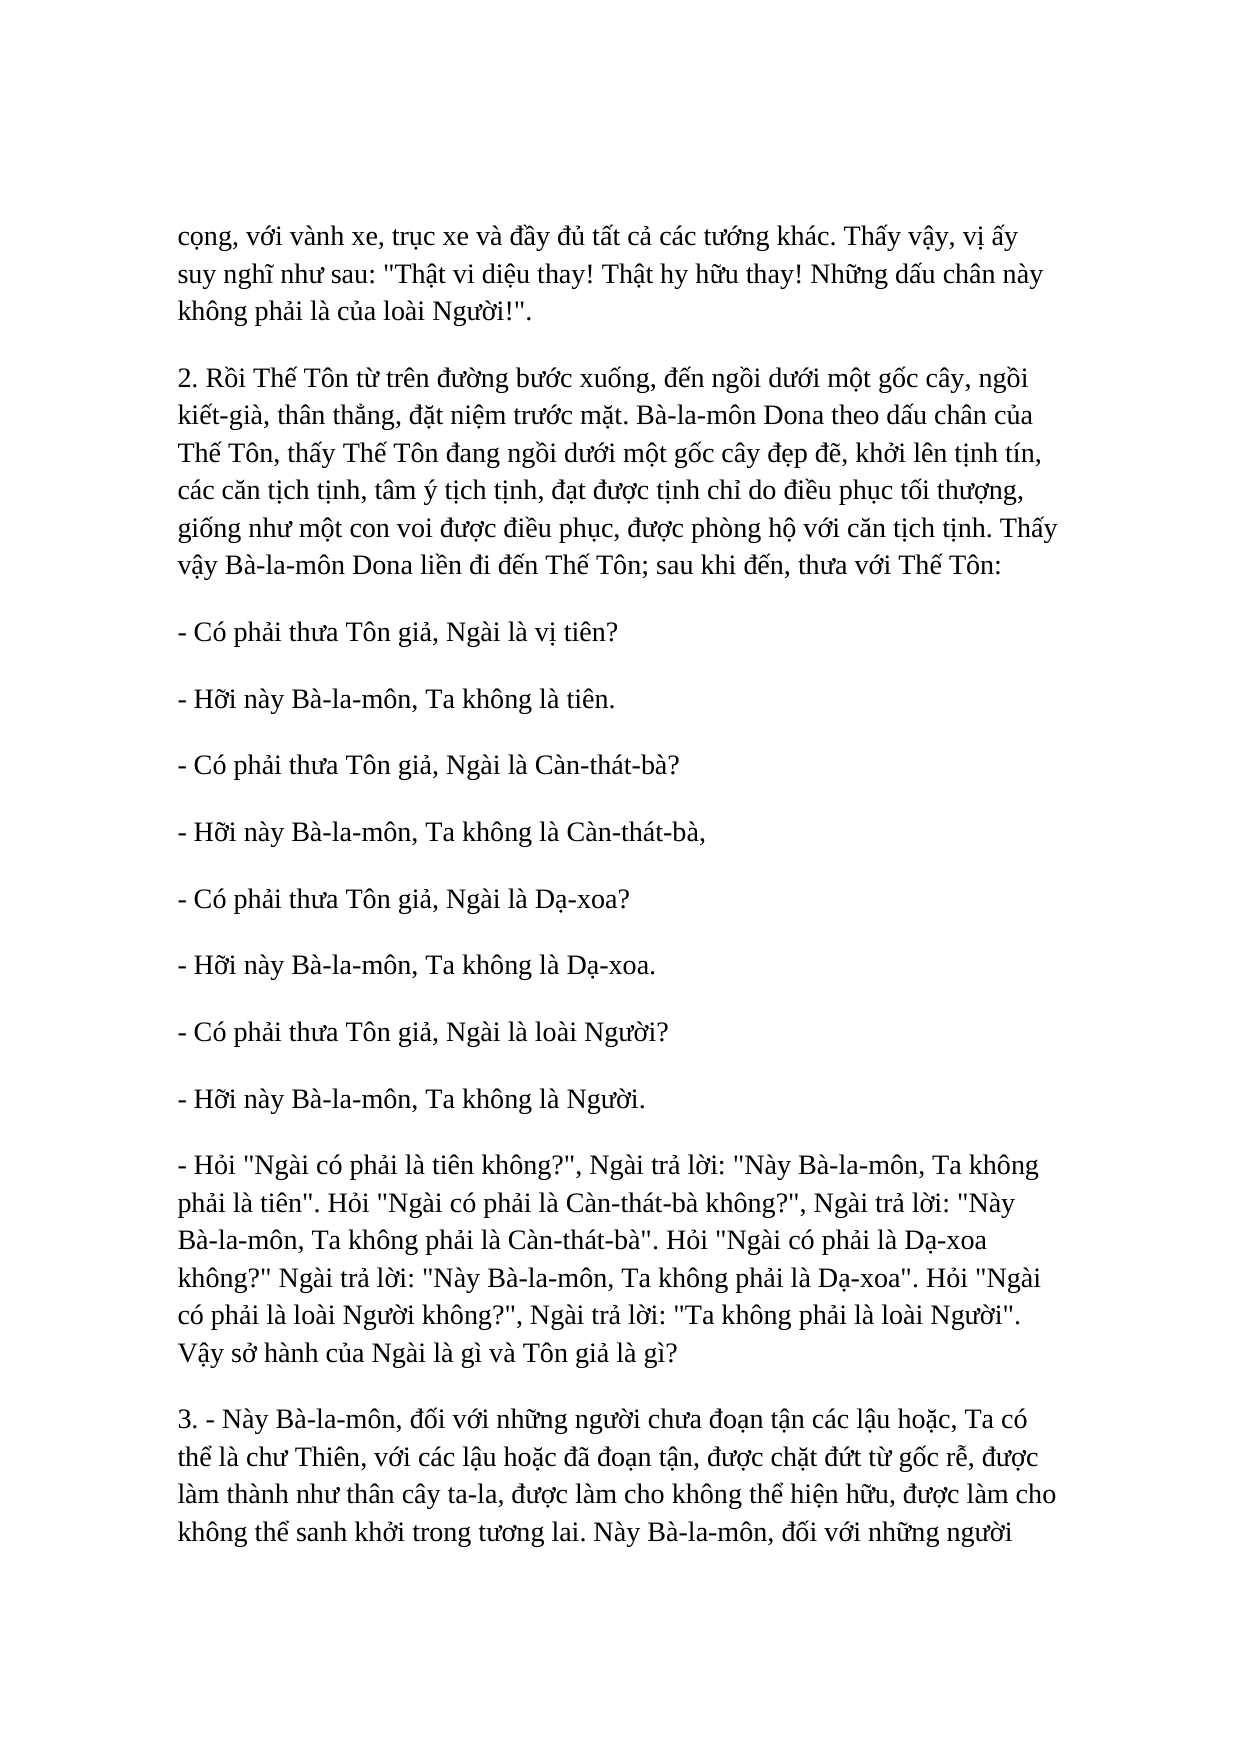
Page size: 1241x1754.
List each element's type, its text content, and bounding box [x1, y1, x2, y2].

text - Có phải thưa Tôn giả, Ngài là vị tiên? [177, 613, 1063, 650]
text - Hỡi này Bà-la-môn, Ta không là tiên. [177, 679, 1063, 717]
text 2. Rồi Thế Tôn từ trên đường bước xuống, đến ngồi dưới một gốc cây, ngồi kiết-già, thân thẳng, đặt niệm trước mặt. Bà-la-môn Dona theo dấu chân của Thế Tôn, thấy Thế Tôn đang ngồi dưới một gốc cây đẹp đẽ, khởi lên tịnh tín, các căn tịch tịnh, tâm ý tịch tịnh, đạt được tịnh chỉ do điều phục tối thượng, giống như một con voi được điều phục, được phòng hộ với căn tịch tịnh. Thấy vậy Bà-la-môn Dona liền đi đến Thế Tôn; sau khi đến, thưa với Thế Tôn: [177, 358, 1063, 583]
text - Có phải thưa Tôn giả, Ngài là Dạ-xoa? [177, 879, 1063, 917]
text - Hỡi này Bà-la-môn, Ta không là Càn-thát-bà, [177, 813, 1063, 850]
text - Có phải thưa Tôn giả, Ngài là loài Người? [177, 1013, 1063, 1050]
text - Hỏi "Ngài có phải là tiên không?", Ngài trả lời: "Này Bà-la-môn, Ta không phải là tiên". Hỏi "Ngài có phải là Càn-thát-bà không?", Ngài trả lời: "Này Bà-la-môn, Ta không phải là Càn-thát-bà". Hỏi "Ngài có phải là Dạ-xoa không?" Ngài trả lời: "Này Bà-la-môn, Ta không phải là Dạ-xoa". Hỏi "Ngài có phải là loài Người không?", Ngài trả lời: "Ta không phải là loài Người". Vậy sở hành của Ngài là gì và Tôn giả là gì? [177, 1146, 1063, 1371]
text - Có phải thưa Tôn giả, Ngài là Càn-thát-bà? [177, 746, 1063, 783]
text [177, 1400, 1063, 1550]
text - Hỡi này Bà-la-môn, Ta không là Dạ-xoa. [177, 946, 1063, 983]
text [177, 217, 1063, 329]
text - Hỡi này Bà-la-môn, Ta không là Người. [177, 1079, 1063, 1117]
